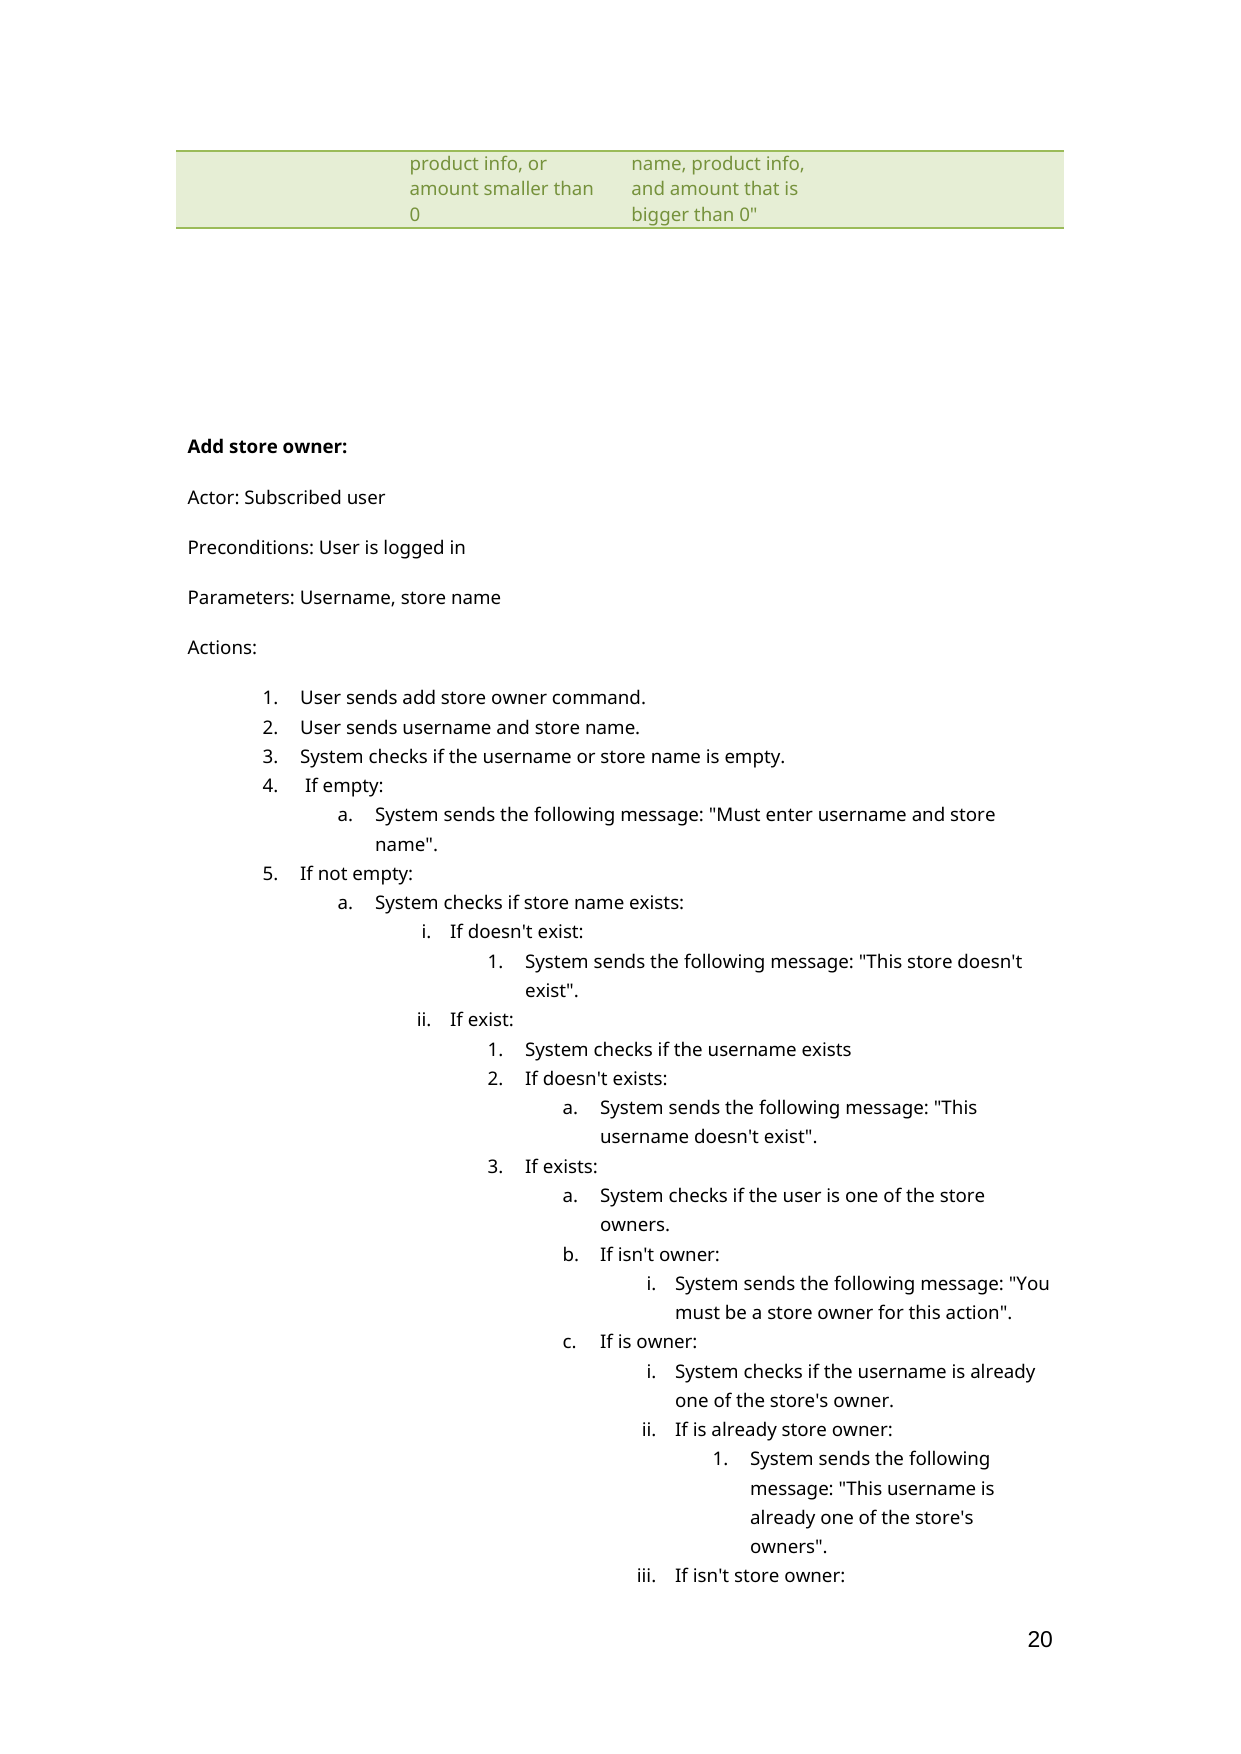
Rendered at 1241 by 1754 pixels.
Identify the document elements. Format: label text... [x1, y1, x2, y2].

list System checks if store name exists: [337, 889, 1053, 915]
list If exists: [487, 1153, 1053, 1178]
list System checks if the username exists [487, 1036, 1053, 1061]
text Actions: [187, 634, 1053, 660]
list User sends username and store name. [262, 714, 1053, 739]
list If is owner: [562, 1329, 1053, 1354]
list System sends the following message: "This username doesn't exist". [562, 1094, 1053, 1149]
text Preconditions: User is logged in [187, 534, 1053, 560]
list If not empty: [262, 860, 1053, 886]
table_cell 5 [176, 152, 398, 227]
list If is already store owner: [656, 1416, 1053, 1442]
list User sends add store owner command. [262, 685, 1053, 710]
list If doesn't exists: [487, 1065, 1053, 1091]
list If doesn't exist: [431, 919, 1053, 944]
text Parameters: Username, store name [187, 584, 1053, 610]
list System checks if the user is one of the store owners. [562, 1182, 1053, 1237]
table_cell Bad [842, 152, 1064, 227]
list If isn't owner: [562, 1241, 1053, 1266]
list If empty: [262, 772, 1053, 798]
list If exist: [431, 1007, 1053, 1032]
text Actor: Subscribed user [187, 484, 1053, 510]
list System sends the following message: "You must be a store owner for this action". [656, 1270, 1053, 1325]
text Add store owner: [187, 433, 1053, 459]
list System sends the following message: "This store doesn't exist". [487, 948, 1053, 1003]
list System sends the following message: "This username is already one of the store's owners". [712, 1446, 1053, 1559]
list System checks if the username is already one of the store's owner. [656, 1358, 1053, 1413]
list System checks if the username or store name is empty. [262, 743, 1053, 769]
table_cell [398, 152, 620, 227]
list If isn't store owner: [656, 1563, 1053, 1588]
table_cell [620, 152, 842, 227]
list System sends the following message: "Must enter username and store name". [337, 802, 1053, 857]
